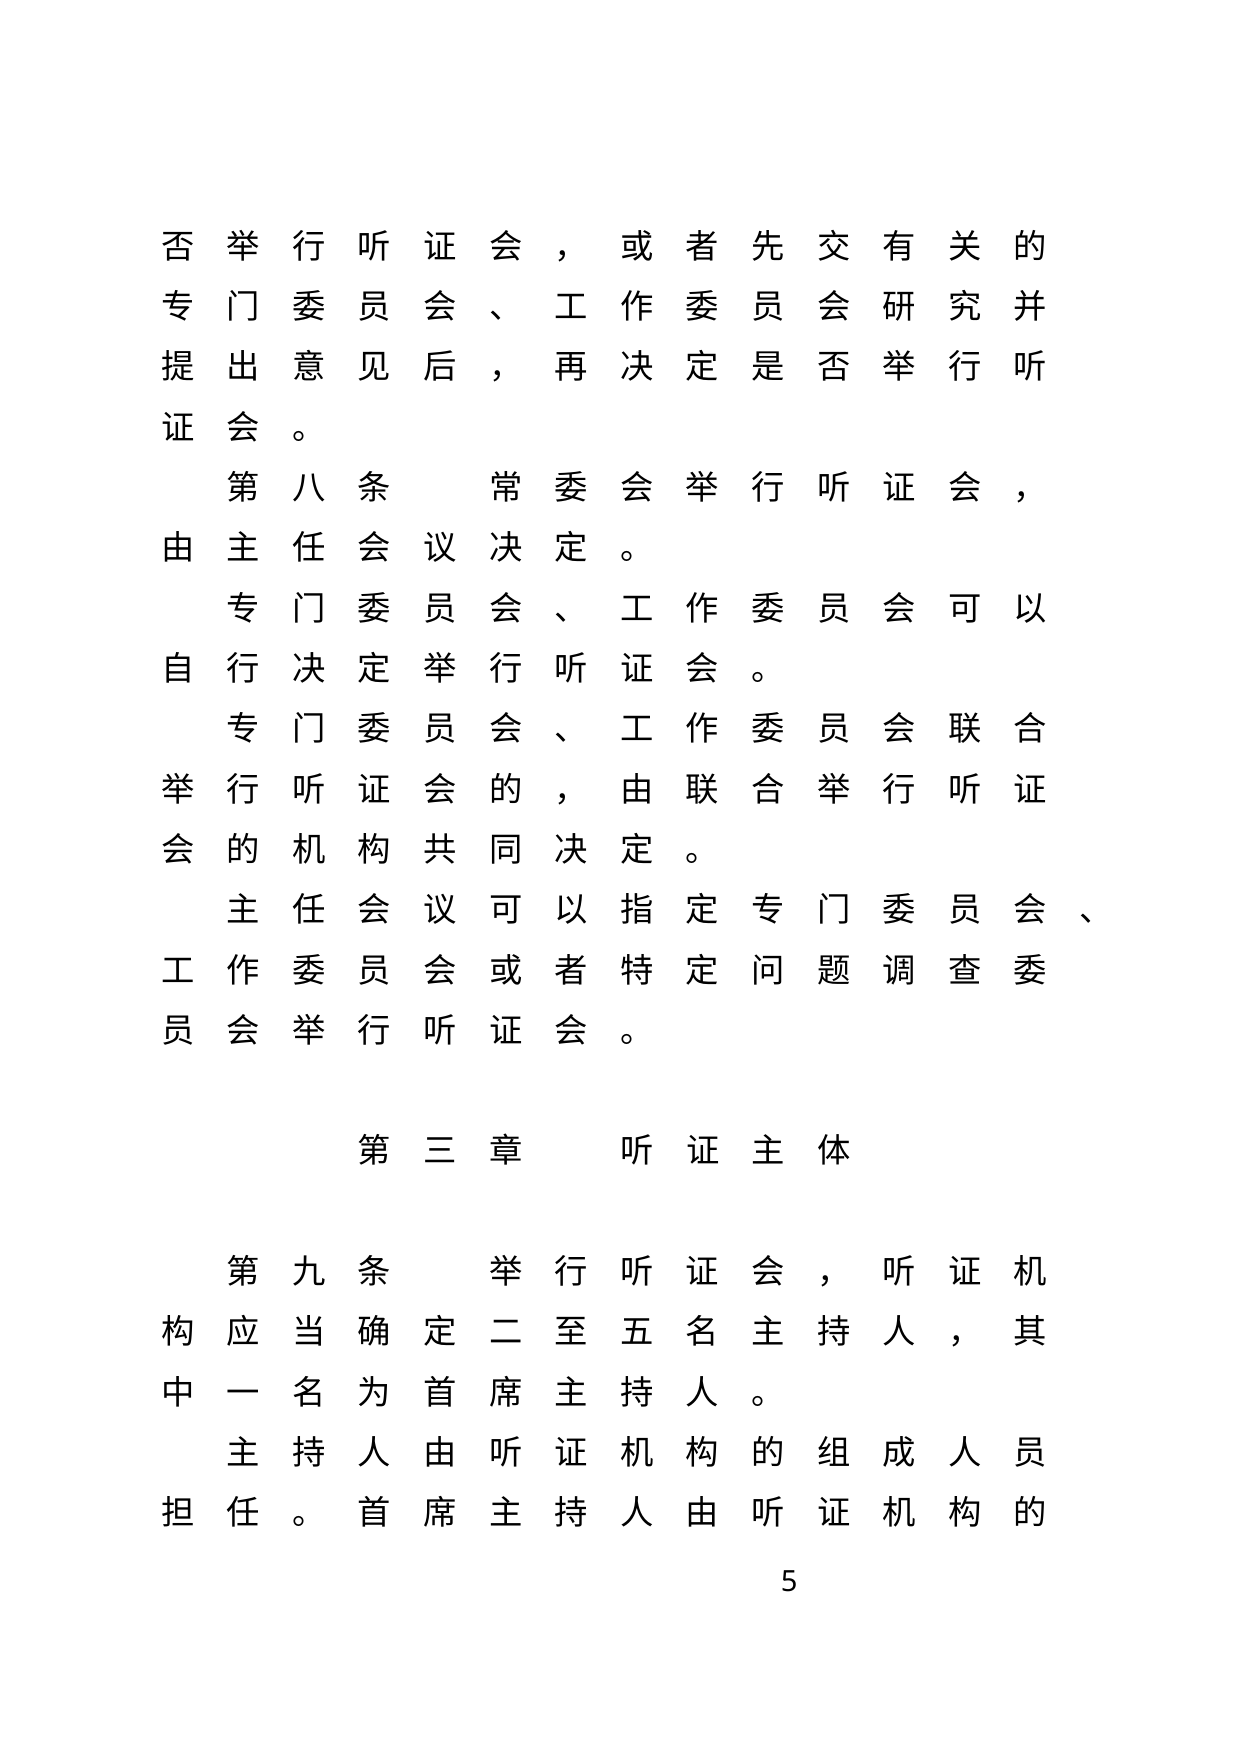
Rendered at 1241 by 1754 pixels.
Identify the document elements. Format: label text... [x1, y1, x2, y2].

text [161, 1420, 1079, 1540]
text 第三章 听证主体 [161, 1118, 1079, 1178]
text 第八条 常委会举行听证会，由主任会议决定。 [161, 455, 1079, 575]
text 专门委员会、工作委员会可以自行决定举行听证会。 [161, 575, 1079, 696]
text 第九条 举行听证会，听证机构应当确定二至五名主持人，其中一名为首席主持人。 [161, 1239, 1079, 1420]
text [161, 213, 1079, 455]
text 主任会议可以指定专门委员会、工作委员会或者特定问题调查委员会举行听证会。 [161, 877, 1079, 1058]
text 专门委员会、工作委员会联合举行听证会的，由联合举行听证会的机构共同决定。 [161, 696, 1079, 877]
